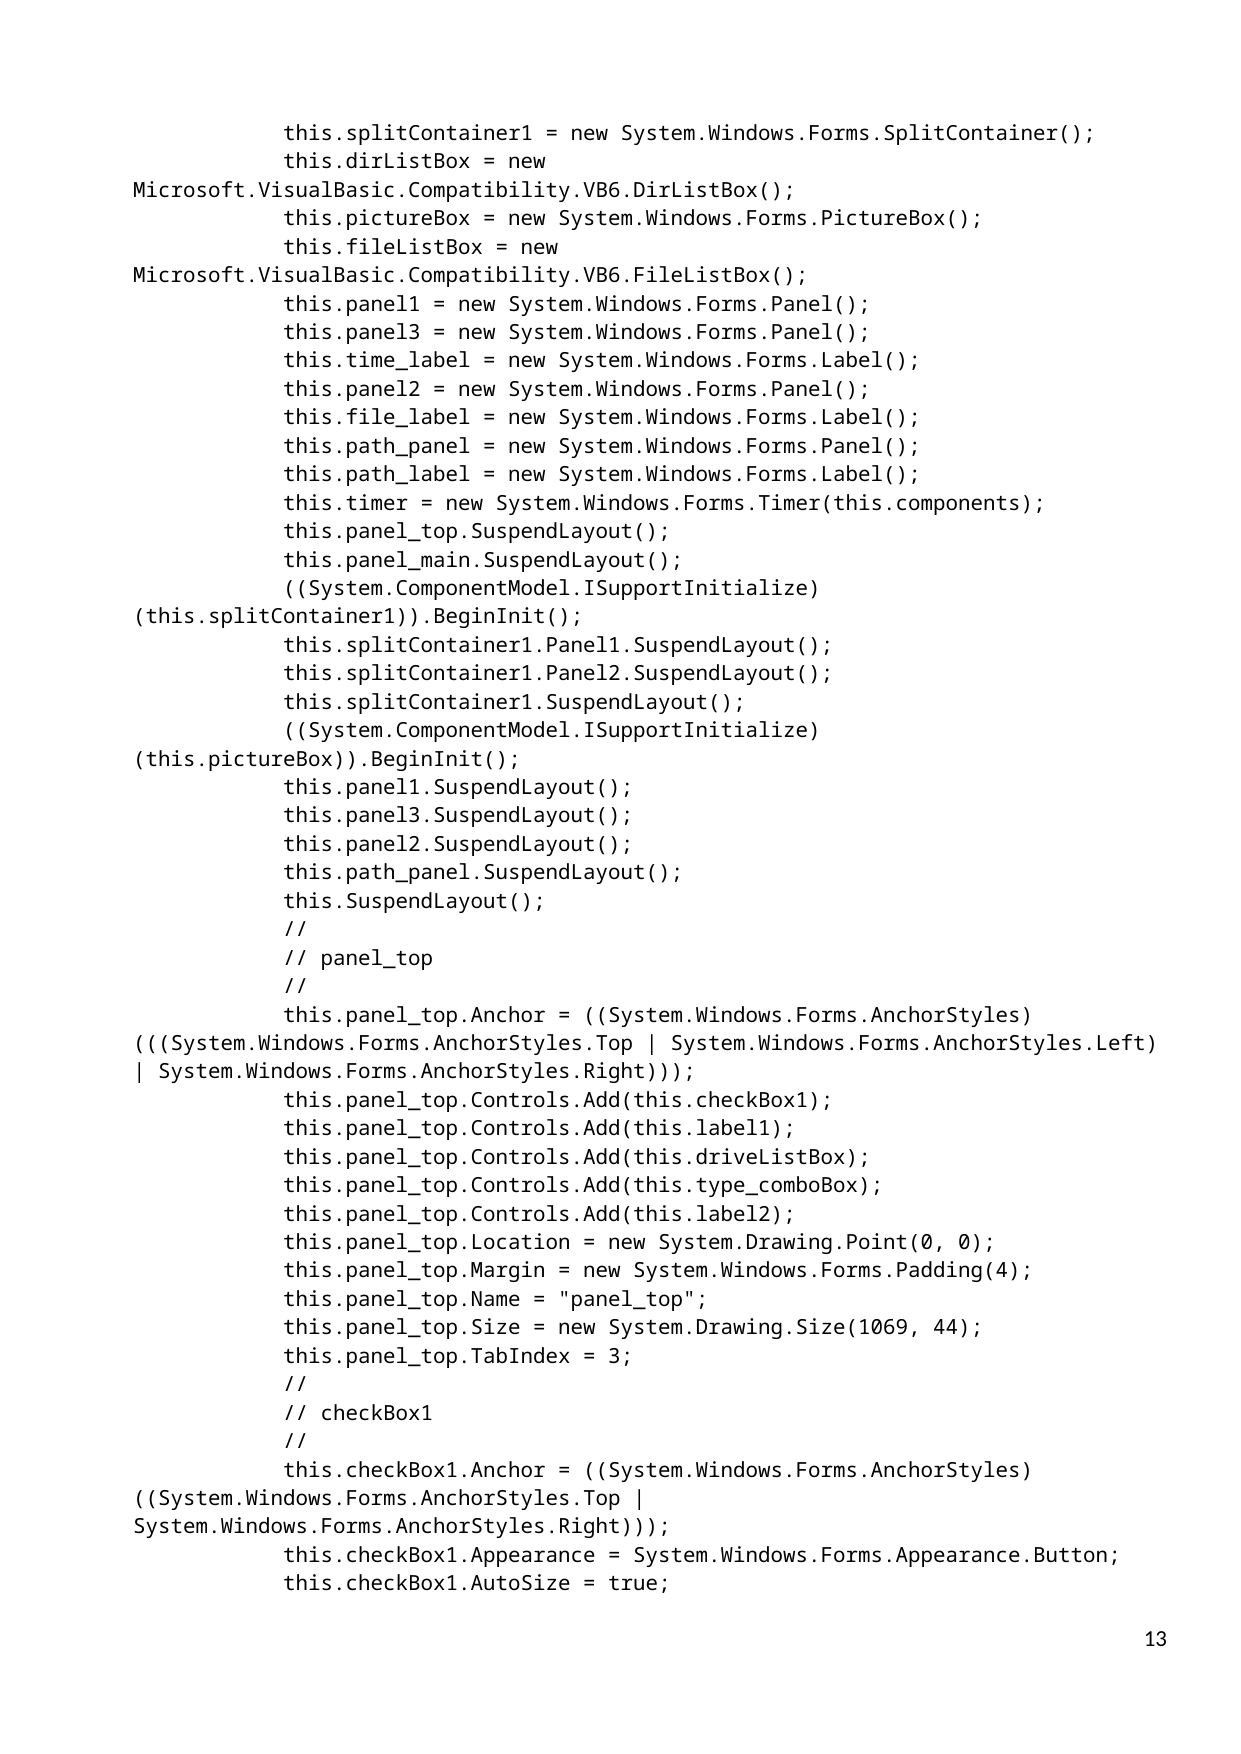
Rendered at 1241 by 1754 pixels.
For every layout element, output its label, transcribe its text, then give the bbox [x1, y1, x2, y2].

text this.file_label = new System.Windows.Forms.Label(); [133, 402, 1167, 431]
text this.panel_top.TabIndex = 3; [133, 1341, 1167, 1369]
text this.checkBox1.Anchor = ((System.Windows.Forms.AnchorStyles) ((System.Windows.Forms.AnchorStyles.Top | System.Windows.Forms.AnchorStyles.Right))); [133, 1455, 1167, 1540]
text // checkBox1 [133, 1398, 1167, 1426]
text // [133, 914, 1167, 943]
text // panel_top [133, 943, 1167, 971]
text this.panel_top.Size = new System.Drawing.Size(1069, 44); [133, 1312, 1167, 1341]
text this.panel_top.Location = new System.Drawing.Point(0, 0); [133, 1227, 1167, 1256]
text this.panel3 = new System.Windows.Forms.Panel(); [133, 317, 1167, 346]
text this.splitContainer1.SuspendLayout(); [133, 687, 1167, 715]
text this.splitContainer1.Panel2.SuspendLayout(); [133, 658, 1167, 687]
text this.panel_main.SuspendLayout(); [133, 545, 1167, 573]
text this.panel_top.Controls.Add(this.label2); [133, 1199, 1167, 1227]
text this.panel3.SuspendLayout(); [133, 801, 1167, 829]
text this.panel_top.Controls.Add(this.label1); [133, 1113, 1167, 1142]
text this.panel_top.Controls.Add(this.driveListBox); [133, 1142, 1167, 1170]
text this.panel_top.Name = "panel_top"; [133, 1284, 1167, 1312]
text this.pictureBox = new System.Windows.Forms.PictureBox(); [133, 203, 1167, 232]
text this.panel_top.Margin = new System.Windows.Forms.Padding(4); [133, 1256, 1167, 1284]
text this.panel1 = new System.Windows.Forms.Panel(); [133, 289, 1167, 317]
text this.panel_top.Controls.Add(this.type_comboBox); [133, 1170, 1167, 1199]
text this.checkBox1.Appearance = System.Windows.Forms.Appearance.Button; [133, 1540, 1167, 1568]
text this.fileListBox = new Microsoft.VisualBasic.Compatibility.VB6.FileListBox(); [133, 232, 1167, 289]
text this.path_panel = new System.Windows.Forms.Panel(); [133, 431, 1167, 459]
text ((System.ComponentModel.ISupportInitialize) (this.pictureBox)).BeginInit(); [133, 715, 1167, 772]
text this.splitContainer1 = new System.Windows.Forms.SplitContainer(); [133, 118, 1167, 147]
text ((System.ComponentModel.ISupportInitialize) (this.splitContainer1)).BeginInit(); [133, 573, 1167, 630]
text this.path_panel.SuspendLayout(); [133, 857, 1167, 886]
text this.time_label = new System.Windows.Forms.Label(); [133, 346, 1167, 374]
text // [133, 1369, 1167, 1398]
text this.dirListBox = new Microsoft.VisualBasic.Compatibility.VB6.DirListBox(); [133, 147, 1167, 203]
text this.panel_top.Anchor = ((System.Windows.Forms.AnchorStyles) (((System.Windows.Forms.AnchorStyles.Top | System.Windows.Forms.AnchorStyles.Left) | System.Windows.Forms.AnchorStyles.Right))); [133, 1000, 1167, 1085]
text // [133, 1426, 1167, 1455]
text this.path_label = new System.Windows.Forms.Label(); [133, 459, 1167, 488]
text this.splitContainer1.Panel1.SuspendLayout(); [133, 630, 1167, 658]
text this.timer = new System.Windows.Forms.Timer(this.components); [133, 488, 1167, 516]
text this.panel_top.Controls.Add(this.checkBox1); [133, 1085, 1167, 1113]
text this.panel2 = new System.Windows.Forms.Panel(); [133, 374, 1167, 402]
text this.SuspendLayout(); [133, 886, 1167, 914]
text this.panel1.SuspendLayout(); [133, 772, 1167, 801]
text // [133, 971, 1167, 1000]
text this.panel_top.SuspendLayout(); [133, 516, 1167, 545]
text this.checkBox1.AutoSize = true; [133, 1568, 1167, 1597]
text this.panel2.SuspendLayout(); [133, 829, 1167, 857]
